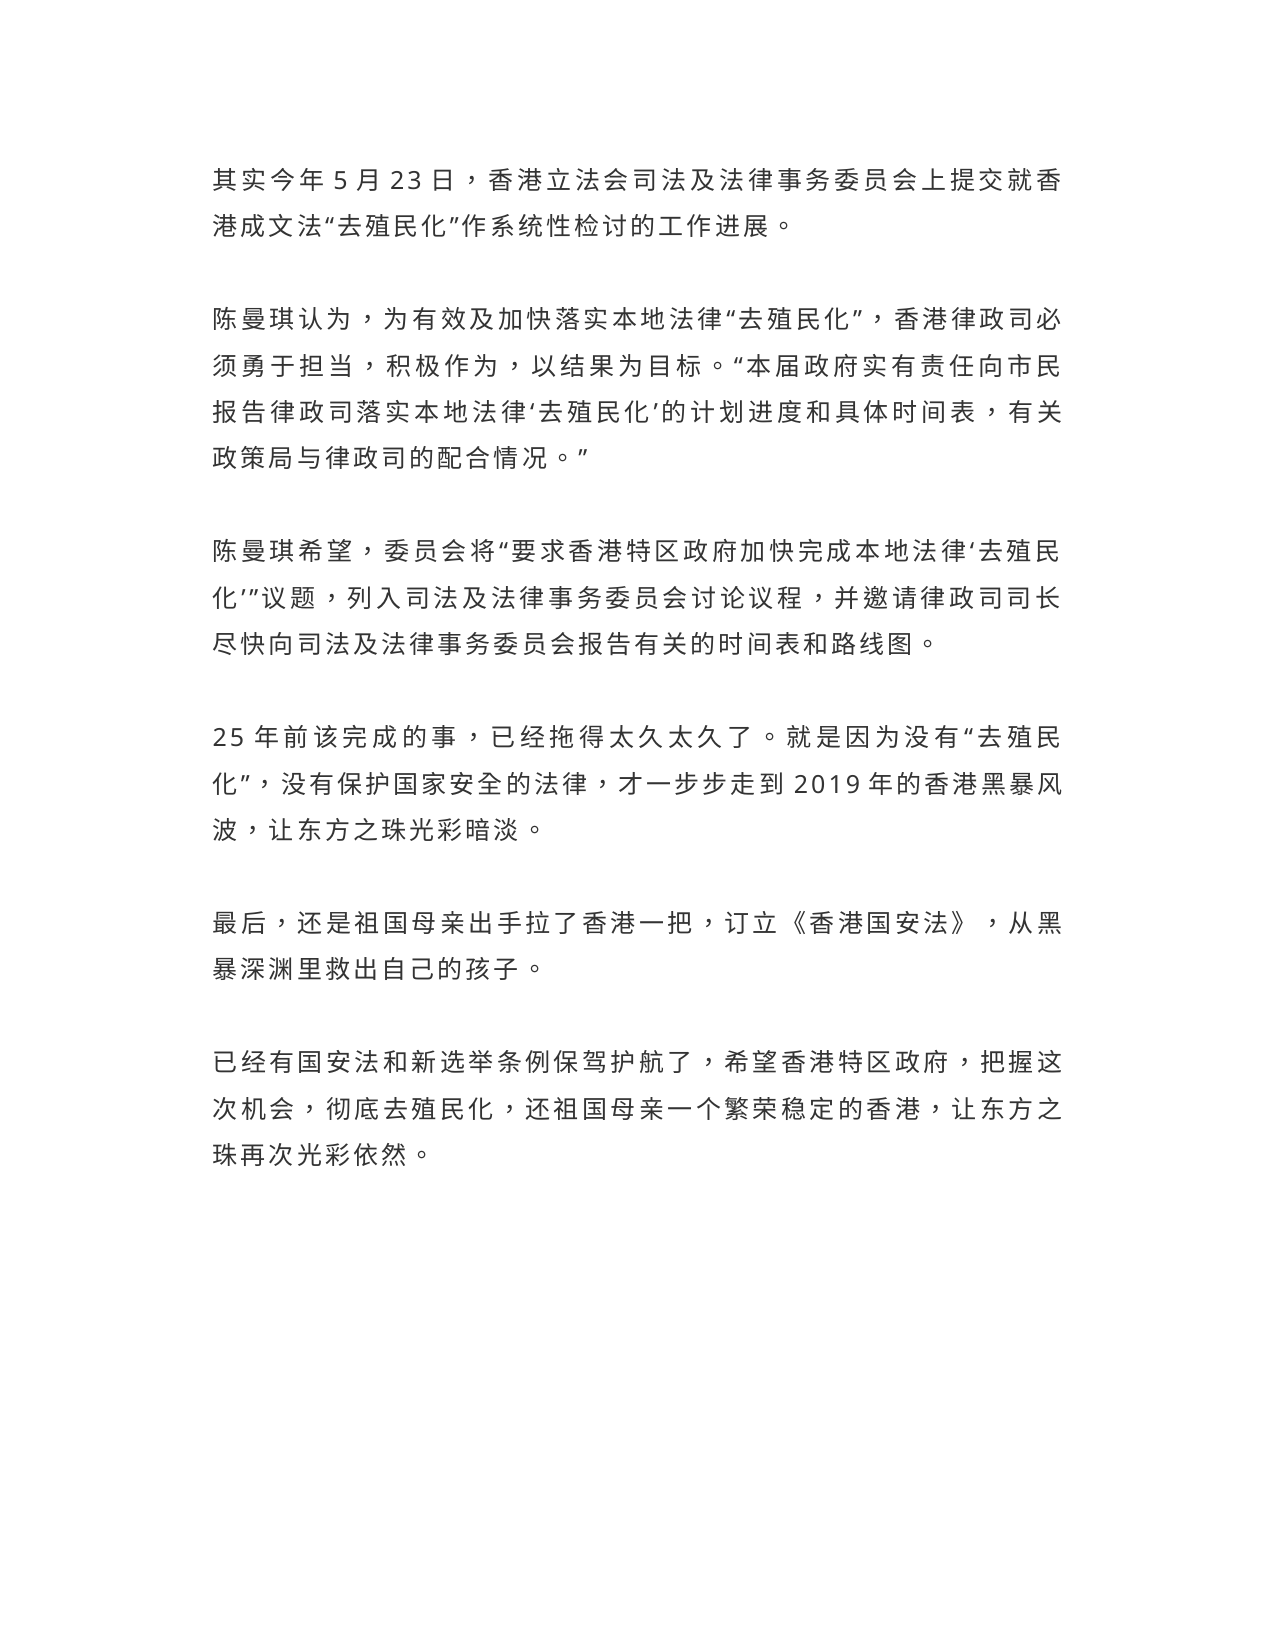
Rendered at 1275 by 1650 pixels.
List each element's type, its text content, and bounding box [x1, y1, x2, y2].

text 其实今年5月23日，香港立法会司法及法律事务委员会上提交就香港成文法“去殖民化”作系统性检讨的工作进展。 [212, 150, 1062, 243]
text 最后，还是祖国母亲出手拉了香港一把，订立《香港国安法》，从黑暴深渊里救出自己的孩子。 [212, 893, 1062, 986]
text 25年前该完成的事，已经拖得太久太久了。就是因为没有“去殖民化”，没有保护国家安全的法律，才一步步走到2019年的香港黑暴风波，让东方之珠光彩暗淡。 [212, 707, 1062, 847]
text 陈曼琪认为，为有效及加快落实本地法律“去殖民化”，香港律政司必须勇于担当，积极作为，以结果为目标。“本届政府实有责任向市民报告律政司落实本地法律‘去殖民化’的计划进度和具体时间表，有关政策局与律政司的配合情况。” [212, 289, 1062, 475]
text 已经有国安法和新选举条例保驾护航了，希望香港特区政府，把握这次机会，彻底去殖民化，还祖国母亲一个繁荣稳定的香港，让东方之珠再次光彩依然。 [212, 1033, 1062, 1172]
text 陈曼琪希望，委员会将“要求香港特区政府加快完成本地法律‘去殖民化’”议题，列入司法及法律事务委员会讨论议程，并邀请律政司司长尽快向司法及法律事务委员会报告有关的时间表和路线图。 [212, 522, 1062, 661]
